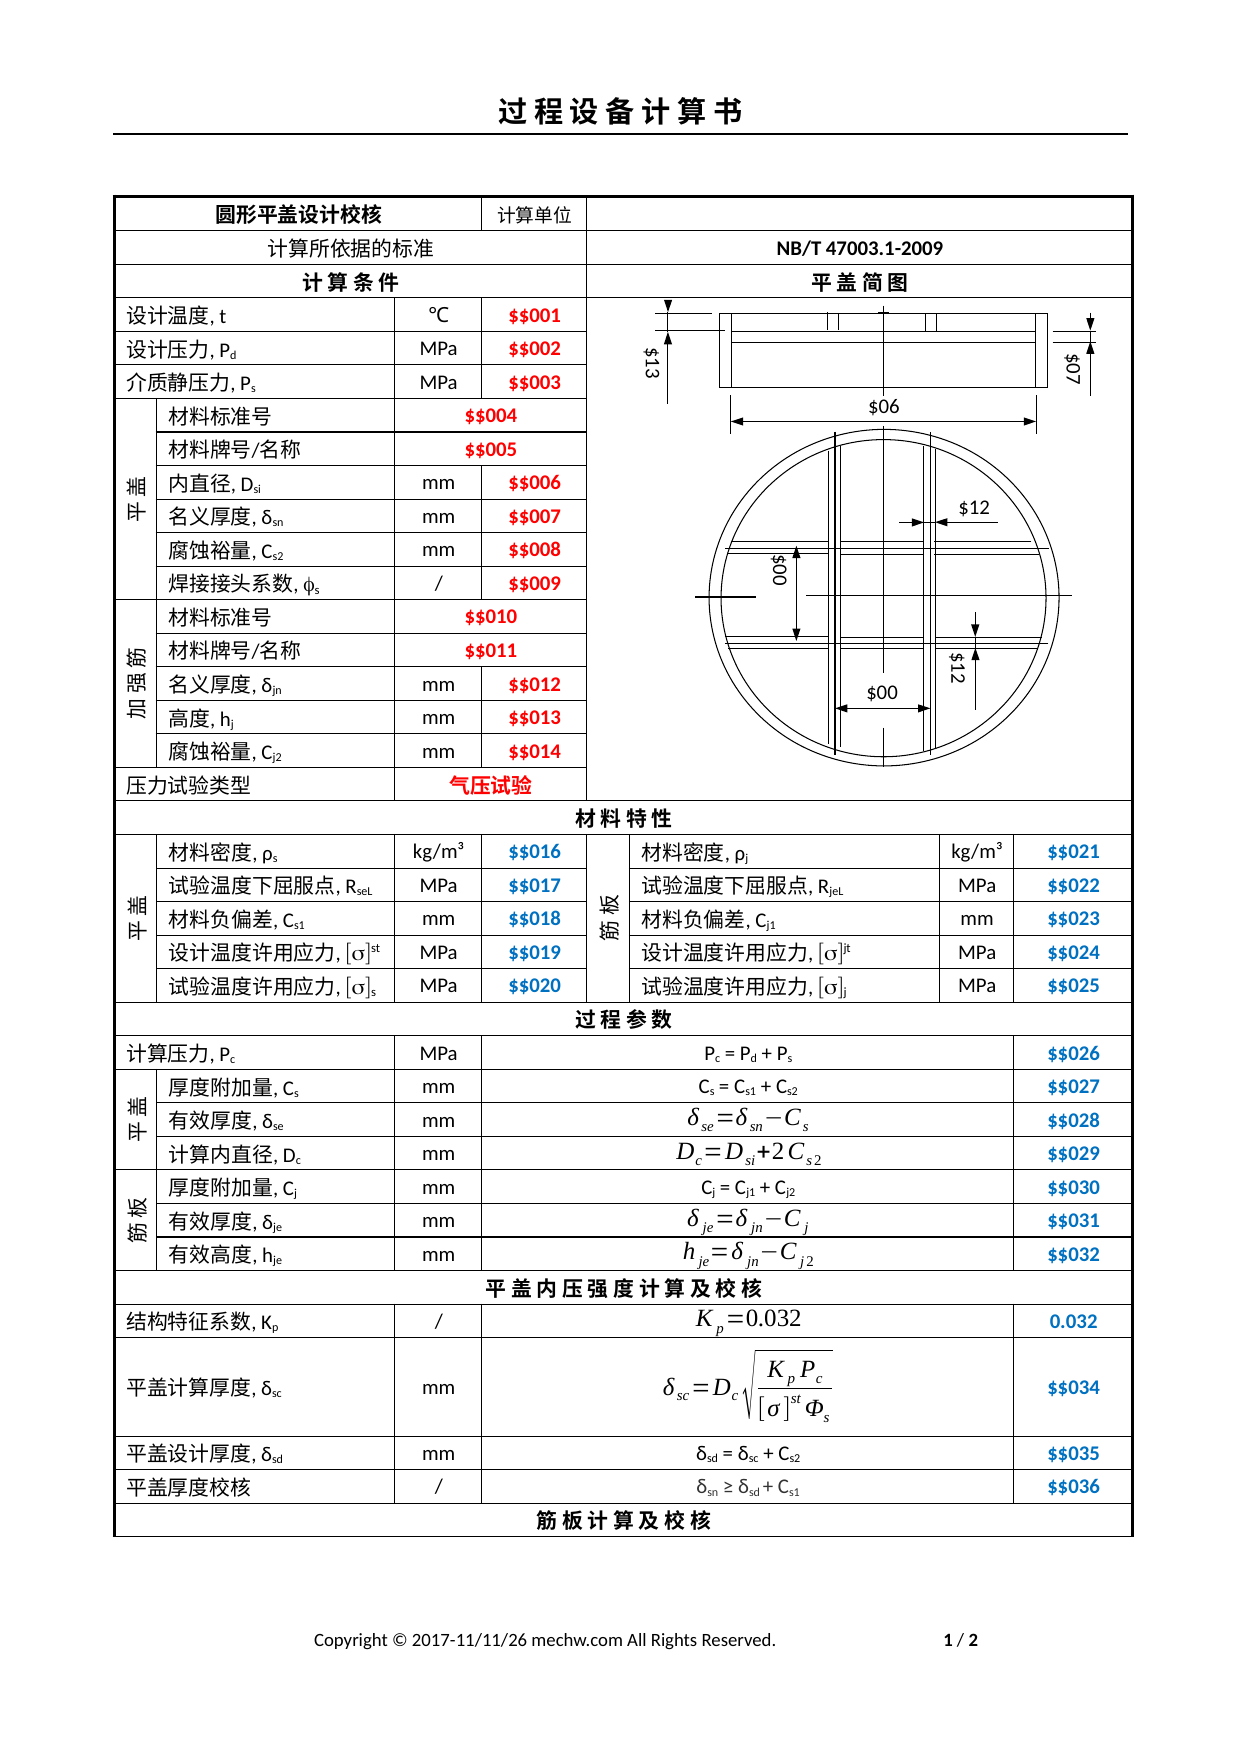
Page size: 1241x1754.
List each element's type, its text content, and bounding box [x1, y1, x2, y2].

table_cell $$028 [1014, 1103, 1131, 1136]
table_cell mm [395, 667, 481, 700]
table_cell 平 盖 [116, 835, 156, 1002]
table_cell MPa [940, 869, 1013, 901]
table_cell 计 算 条 件 [116, 265, 586, 297]
table_cell MPa [395, 332, 481, 364]
table_cell MPa [940, 969, 1013, 1002]
table_cell 平 盖 内 压 强 度 计 算 及 校 核 [116, 1271, 1131, 1303]
table_header 计算单位 [482, 198, 586, 230]
table_cell 有效厚度, δse [157, 1103, 394, 1136]
table_cell $$001 [482, 298, 586, 331]
table_cell δsn ≥ δsd + Cs1 [482, 1470, 1013, 1503]
table_cell 加 强 筋 [116, 600, 156, 767]
table_cell $$007 [482, 500, 586, 532]
table_cell 压力试验类型 [116, 768, 394, 800]
table_cell 设计温度许用应力, st [157, 936, 394, 968]
table_cell 名义厚度, δsn [157, 500, 394, 532]
table_cell mm [395, 1137, 481, 1169]
table_cell 材料牌号/名称 [157, 634, 394, 666]
table_cell mm [395, 701, 481, 733]
table_cell 高度, hj [157, 701, 394, 733]
table_cell mm [395, 533, 481, 566]
table_cell $$008 [482, 533, 586, 566]
table_cell mm [395, 734, 481, 767]
table_cell mm [395, 500, 481, 532]
table_cell MPa [395, 936, 481, 968]
table_cell $$022 [1014, 869, 1131, 901]
table_cell $$026 [1014, 1036, 1131, 1069]
table_cell 有效厚度, δje [157, 1204, 394, 1236]
table_cell $$018 [482, 902, 586, 934]
table_cell MPa [940, 936, 1013, 968]
table_cell 介质静压力, Ps [116, 365, 394, 398]
table_cell 焊接接头系数, s [157, 567, 394, 599]
table_cell 设计温度许用应力, jt [630, 936, 939, 968]
table_cell 平盖厚度校核 [116, 1470, 394, 1503]
table_cell $$004 [395, 399, 586, 431]
table_cell 材料密度, ρs [157, 835, 394, 867]
table_cell $$006 [482, 466, 586, 498]
table_cell 材料负偏差, Cs1 [157, 902, 394, 934]
table_cell 材料密度, ρj [630, 835, 939, 867]
table_cell $$013 [482, 701, 586, 733]
table_cell $$034 [1014, 1338, 1131, 1436]
table_cell $$011 [395, 634, 586, 666]
table_cell mm [940, 902, 1013, 934]
table_cell MPa [395, 365, 481, 398]
table_cell 材料标准号 [157, 600, 394, 633]
table_cell $$025 [1014, 969, 1131, 1002]
table_cell $$030 [1014, 1170, 1131, 1203]
table_cell $$016 [482, 835, 586, 867]
table_cell 试验温度许用应力, j [630, 969, 939, 1002]
table_cell [482, 1305, 1013, 1337]
table_cell mm [395, 1170, 481, 1203]
table_cell Cj = Cj1 + Cj2 [482, 1170, 1013, 1203]
table_cell mm [395, 1204, 481, 1236]
table_cell 试验温度下屈服点, RseL [157, 869, 394, 901]
table_cell 材 料 特 性 [116, 801, 1131, 834]
table_cell 计算所依据的标准 [116, 231, 586, 264]
table_cell 平 盖 [116, 399, 156, 599]
table_cell $$032 [1014, 1238, 1131, 1270]
table_cell 腐蚀裕量, Cj2 [157, 734, 394, 767]
table_cell $$036 [1014, 1470, 1131, 1503]
table_header 圆形平盖设计校核 [116, 198, 481, 230]
table_cell $$014 [482, 734, 586, 767]
table_cell 筋 板 [116, 1170, 156, 1270]
table_cell 计算内直径, Dc [157, 1137, 394, 1169]
table_cell 材料牌号/名称 [157, 433, 394, 465]
table_cell [482, 1204, 1013, 1236]
table_cell $$019 [482, 936, 586, 968]
table_cell 设计温度, t [116, 298, 394, 331]
table_cell [482, 1238, 1013, 1270]
table_cell / [395, 1470, 481, 1503]
table_cell $$029 [1014, 1137, 1131, 1169]
table_cell 平 盖 简 图 [587, 265, 1131, 297]
table_cell mm [395, 1437, 481, 1469]
table_cell mm [395, 902, 481, 934]
table_cell Pc = Pd + Ps [482, 1036, 1013, 1069]
table_cell 筋 板 [587, 835, 629, 1002]
table_cell / [395, 567, 481, 599]
table_cell [482, 1338, 1013, 1436]
table_cell $$031 [1014, 1204, 1131, 1236]
table_cell 结构特征系数, Kp [116, 1305, 394, 1337]
table_cell Cs = Cs1 + Cs2 [482, 1070, 1013, 1102]
table_cell [587, 298, 1131, 800]
table_cell $$021 [1014, 835, 1131, 867]
table_cell $$003 [482, 365, 586, 398]
table_cell / [395, 1305, 481, 1337]
table_cell 厚度附加量, Cs [157, 1070, 394, 1102]
table_cell mm [395, 1070, 481, 1102]
table_cell 计算压力, Pc [116, 1036, 394, 1069]
table_cell NB/T 47003.1-2009 [587, 231, 1131, 264]
table_cell $$023 [1014, 902, 1131, 934]
table_cell MPa [395, 969, 481, 1002]
table_cell mm [395, 466, 481, 498]
table_cell 厚度附加量, Cj [157, 1170, 394, 1203]
table_cell 平盖设计厚度, δsd [116, 1437, 394, 1469]
table_cell mm [395, 1338, 481, 1436]
table_cell 名义厚度, δjn [157, 667, 394, 700]
table_cell [482, 1137, 1013, 1169]
table_cell $$005 [395, 433, 586, 465]
table_cell 试验温度下屈服点, RjeL [630, 869, 939, 901]
table_cell 设计压力, Pd [116, 332, 394, 364]
table_cell [482, 1103, 1013, 1136]
table_cell 内直径, Dsi [157, 466, 394, 498]
table_cell $$020 [482, 969, 586, 1002]
table_header [587, 198, 1131, 230]
table_cell $$002 [482, 332, 586, 364]
table_cell 材料标准号 [157, 399, 394, 431]
table_cell ℃ [395, 298, 481, 331]
table_cell 腐蚀裕量, Cs2 [157, 533, 394, 566]
table_cell $$012 [482, 667, 586, 700]
table_cell $$009 [482, 567, 586, 599]
table_cell 试验温度许用应力, s [157, 969, 394, 1002]
table_cell $$017 [482, 869, 586, 901]
table_cell kg/m³ [395, 835, 481, 867]
table_cell 平 盖 [116, 1070, 156, 1169]
table_cell 气压试验 [395, 768, 586, 800]
table_cell 有效高度, hje [157, 1238, 394, 1270]
table_cell 材料负偏差, Cj1 [630, 902, 939, 934]
table_cell $$010 [395, 600, 586, 633]
table_cell 0.032 [1014, 1305, 1131, 1337]
table_cell 平盖计算厚度, δsc [116, 1338, 394, 1436]
table_cell 过 程 参 数 [116, 1003, 1131, 1035]
table_cell mm [395, 1238, 481, 1270]
table_cell MPa [395, 1036, 481, 1069]
table_cell δsd = δsc + Cs2 [482, 1437, 1013, 1469]
table_cell kg/m³ [940, 835, 1013, 867]
table_cell mm [395, 1103, 481, 1136]
table_cell $$035 [1014, 1437, 1131, 1469]
table_cell $$024 [1014, 936, 1131, 968]
table_cell MPa [395, 869, 481, 901]
table_cell $$027 [1014, 1070, 1131, 1102]
table_cell 筋 板 计 算 及 校 核 [116, 1504, 1131, 1536]
